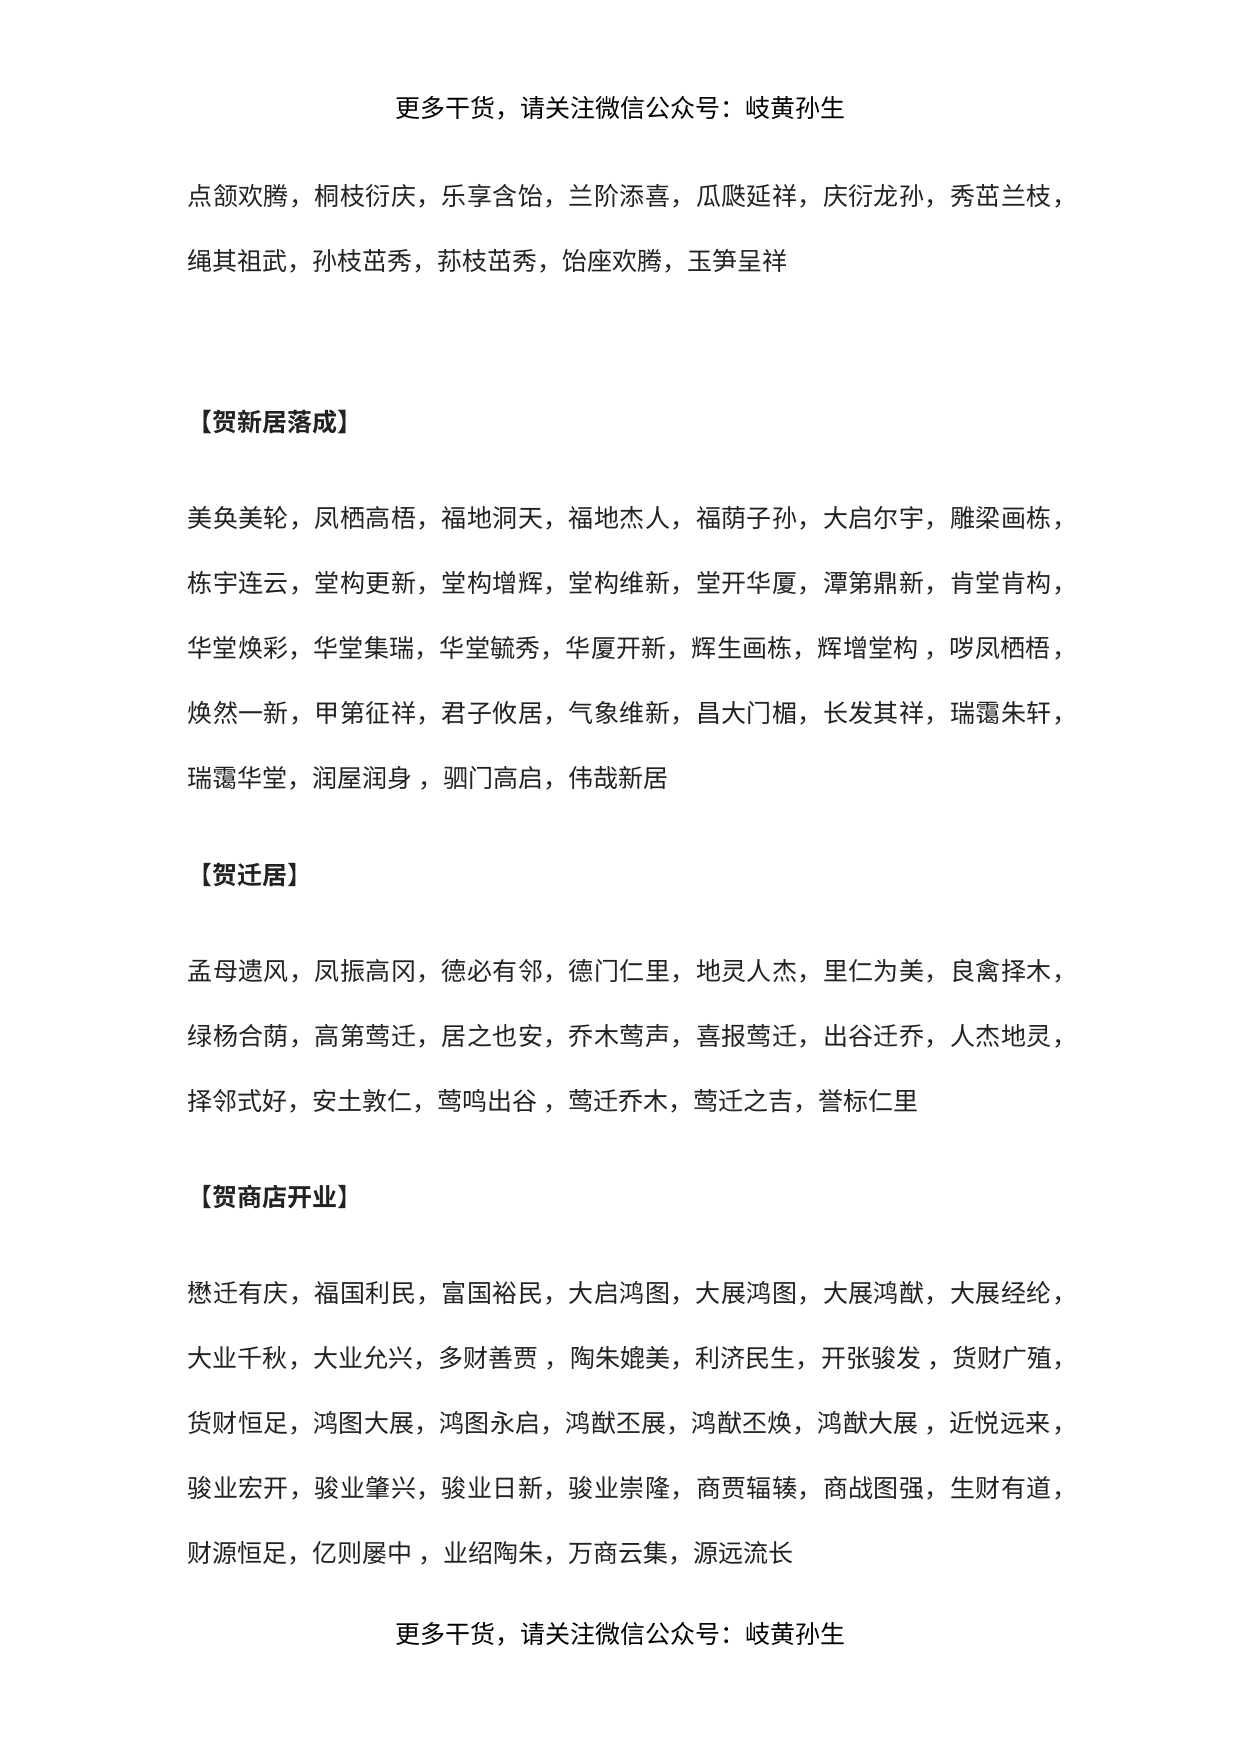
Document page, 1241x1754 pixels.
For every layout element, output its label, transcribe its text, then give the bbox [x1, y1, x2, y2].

text 美奂美轮，凤栖高梧，福地洞天，福地杰人，福荫子孙，大启尔宇，雕梁画栋，栋宇连云，堂构更新，堂构增辉，堂构维新，堂开华厦，潭第鼎新，肯堂肯构，华堂焕彩，华堂集瑞，华堂毓秀，华厦开新，辉生画栋，辉增堂构 ，哕凤栖梧，焕然一新，甲第征祥，君子攸居，气象维新，昌大门楣，长发其祥，瑞霭朱轩，瑞霭华堂，润屋润身 ，驷门高启，伟哉新居 [187, 484, 1053, 809]
text 孟母遗风，凤振高冈，德必有邻，德门仁里，地灵人杰，里仁为美，良禽择木，绿杨合荫，高第莺迁，居之也安，乔木莺声，喜报莺迁，出谷迁乔，人杰地灵，择邻式好，安土敦仁，莺鸣出谷 ，莺迁乔木，莺迁之吉，誉标仁里 [187, 937, 1053, 1132]
text 懋迁有庆，福国利民，富国裕民，大启鸿图，大展鸿图，大展鸿猷，大展经纶，大业千秋，大业允兴，多财善贾 ，陶朱媲美，利济民生，开张骏发 ，货财广殖，货财恒足，鸿图大展，鸿图永启，鸿猷丕展，鸿猷丕焕，鸿猷大展 ，近悦远来，骏业宏开，骏业肇兴，骏业日新，骏业崇隆，商贾辐辏，商战图强，生财有道，财源恒足，亿则屡中 ，业绍陶朱，万商云集，源远流长 [187, 1259, 1053, 1584]
text 点颔欢腾，桐枝衍庆，乐享含饴，兰阶添喜，瓜瓞延祥，庆衍龙孙，秀茁兰枝，绳其祖武，孙枝茁秀，荪枝茁秀，饴座欢腾，玉笋呈祥 [187, 162, 1053, 292]
text 【贺迁居】 [187, 841, 1053, 906]
text 【贺商店开业】 [187, 1163, 1053, 1228]
text 【贺新居落成】 [187, 388, 1053, 453]
